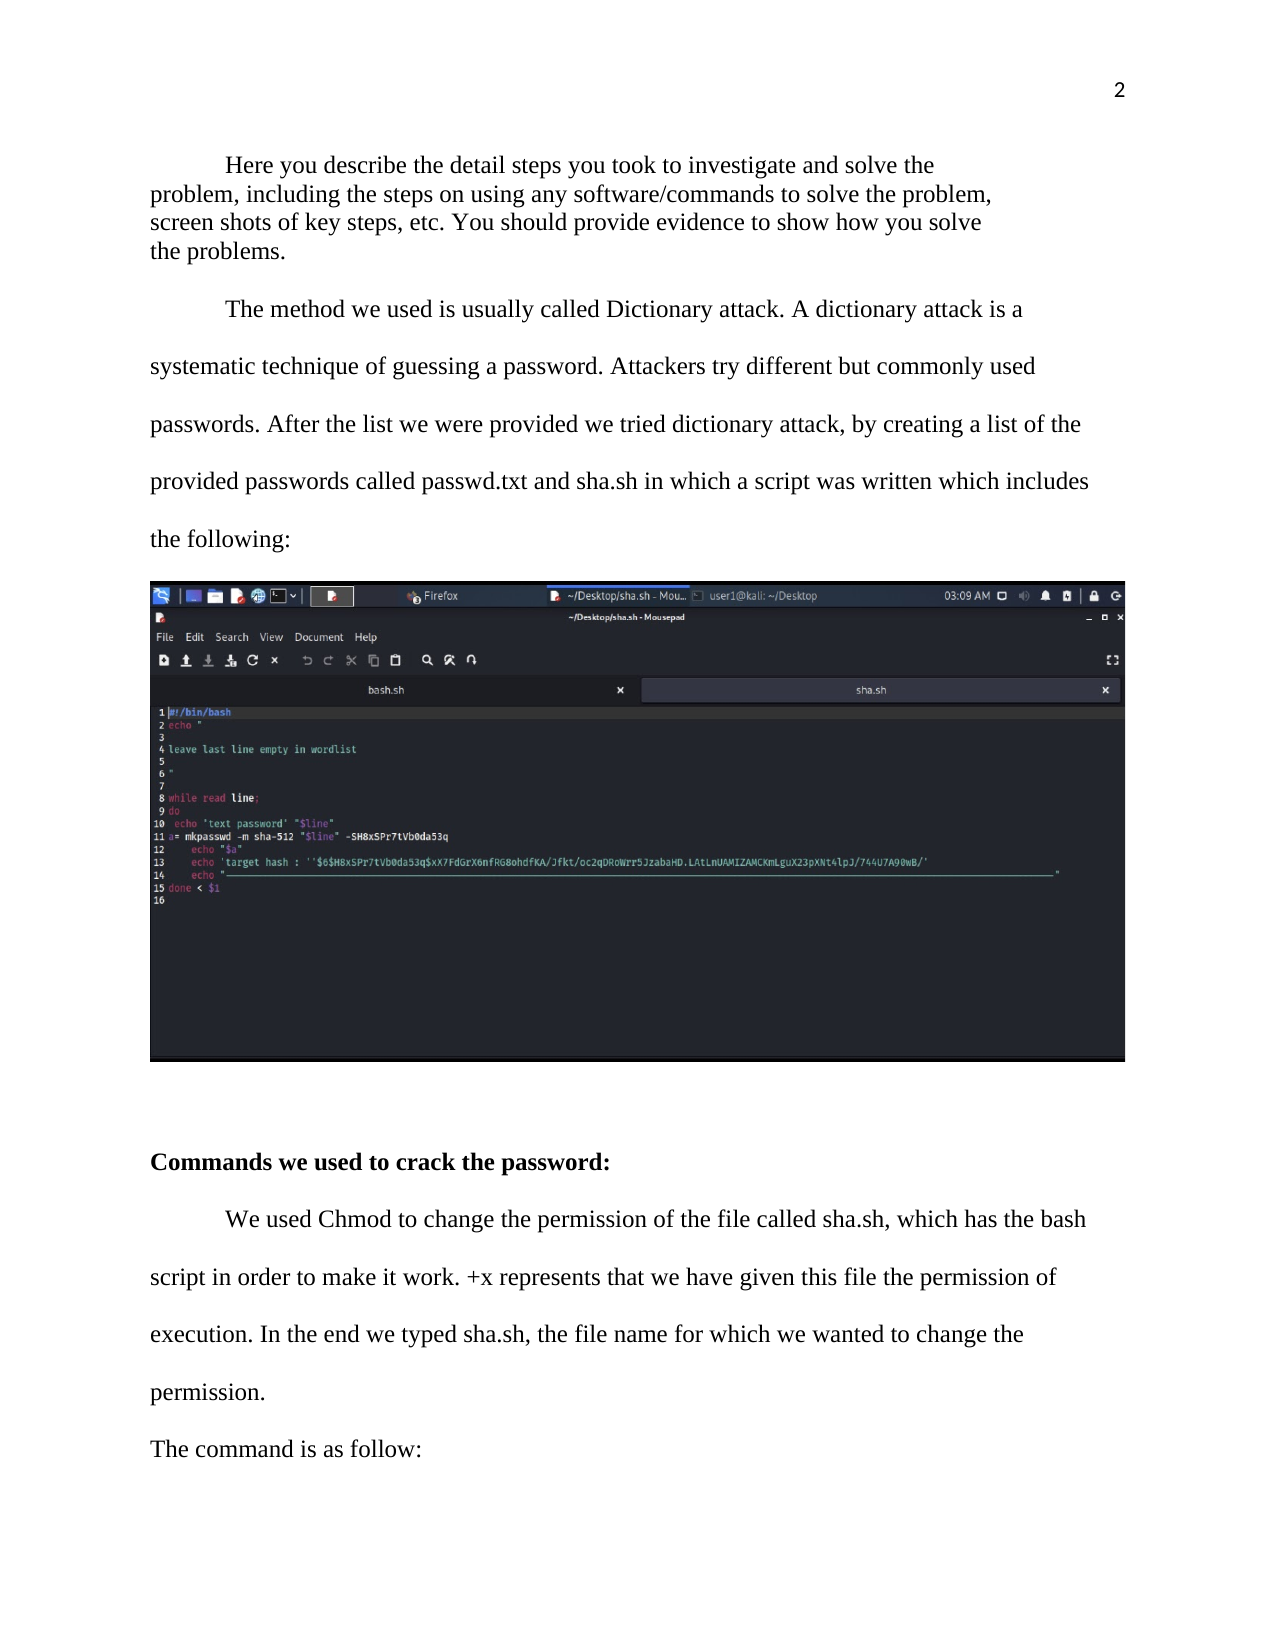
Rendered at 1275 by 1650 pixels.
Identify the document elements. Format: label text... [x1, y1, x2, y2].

text screen shots of key steps, etc. You should provide evidence to show how you solve [150, 207, 1125, 236]
text The command is as follow: [150, 1434, 1125, 1463]
text the problems. [150, 236, 1125, 265]
picture [150, 581, 1125, 1062]
text The method we used is usually called Dictionary attack. A dictionary attack is a systematic technique of guessing a password. Attackers try different but commonly used passwords. After the list we were provided we tried dictionary attack, by creating a list of the provided passwords called passwd.txt and sha.sh in which a script was written which includes the following: [150, 294, 1125, 552]
text We used Chmod to change the permission of the file called sha.sh, which has the bash script in order to make it work. +x represents that we have given this file the permission of execution. In the end we typed sha.sh, the file name for which we wanted to change the permission. [150, 1204, 1125, 1406]
text problem, including the steps on using any software/commands to solve the problem, [150, 179, 1125, 207]
text Here you describe the detail steps you took to investigate and solve the [150, 150, 1125, 179]
text Commands we used to crack the password: [150, 1147, 1125, 1176]
